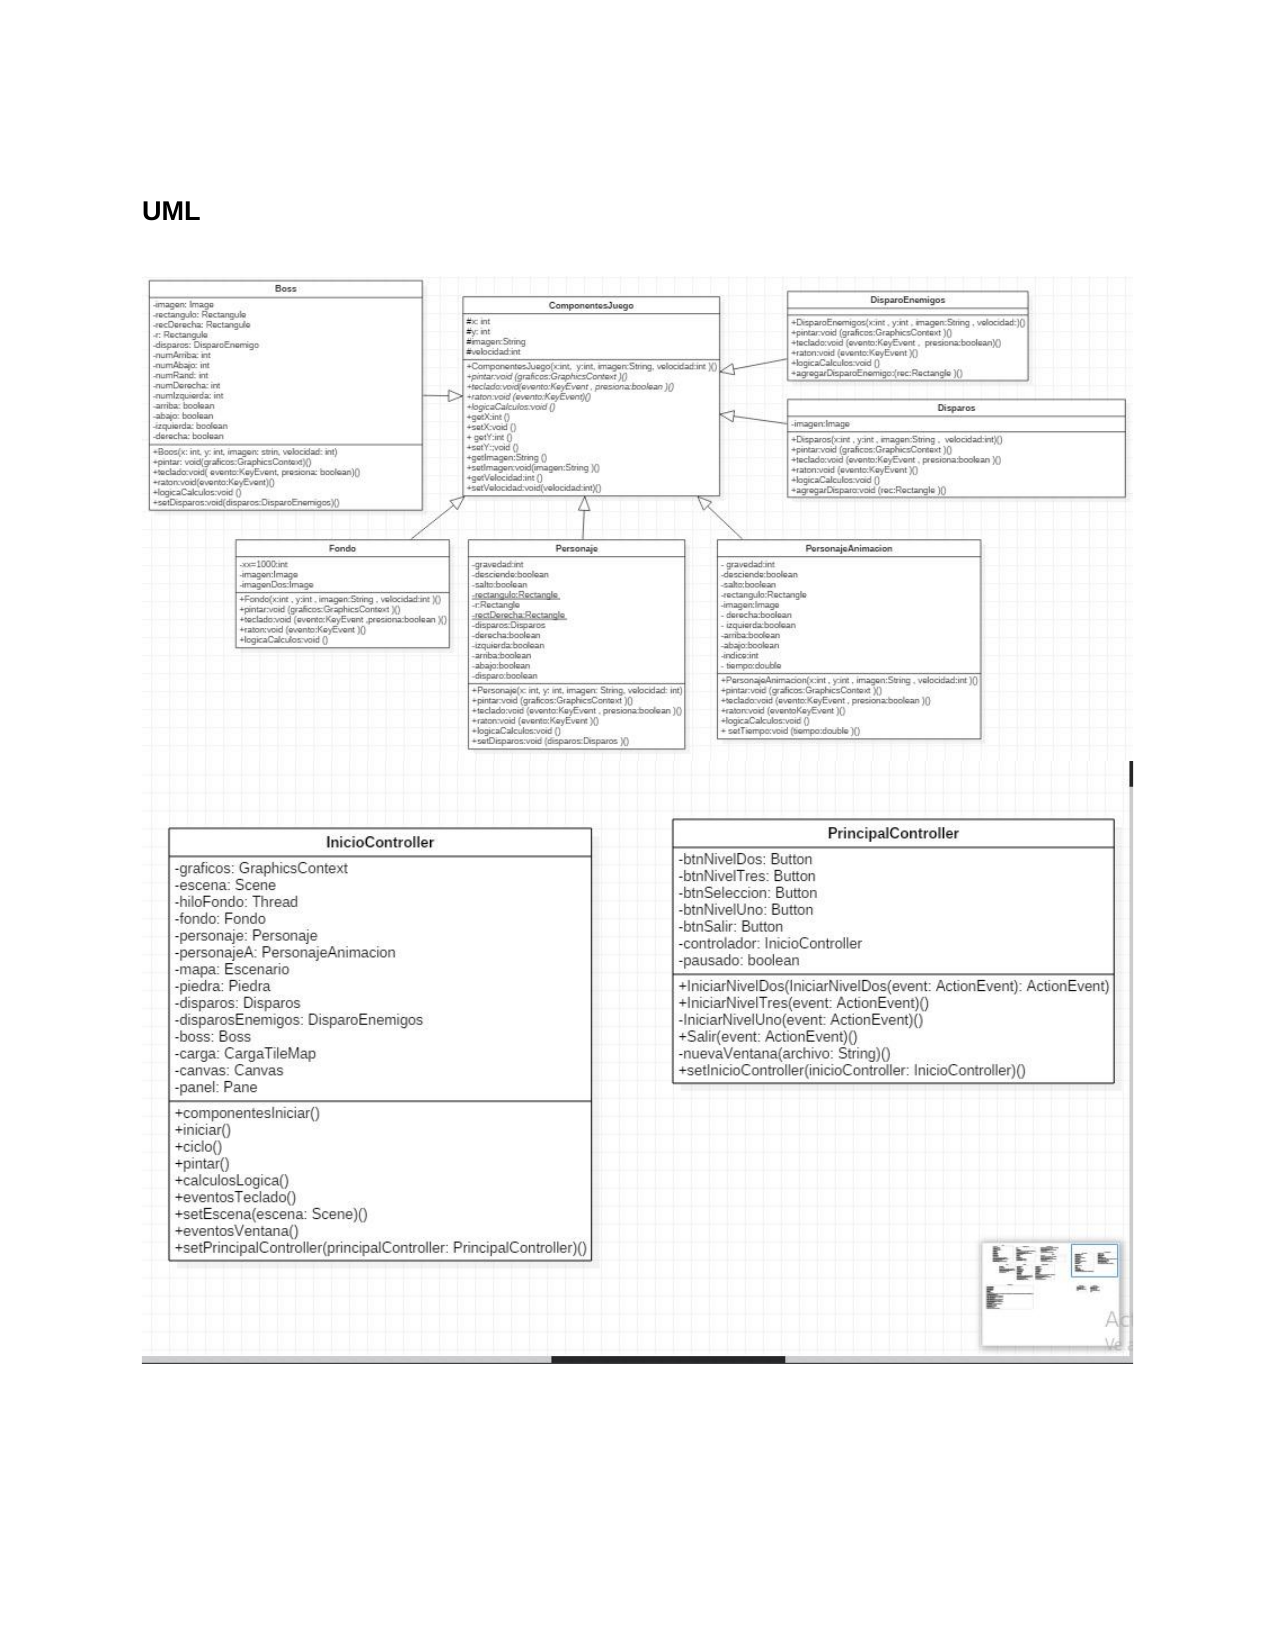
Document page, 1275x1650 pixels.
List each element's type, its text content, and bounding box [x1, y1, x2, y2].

subtitle UML [142, 195, 1133, 226]
picture [141, 276, 1134, 1364]
